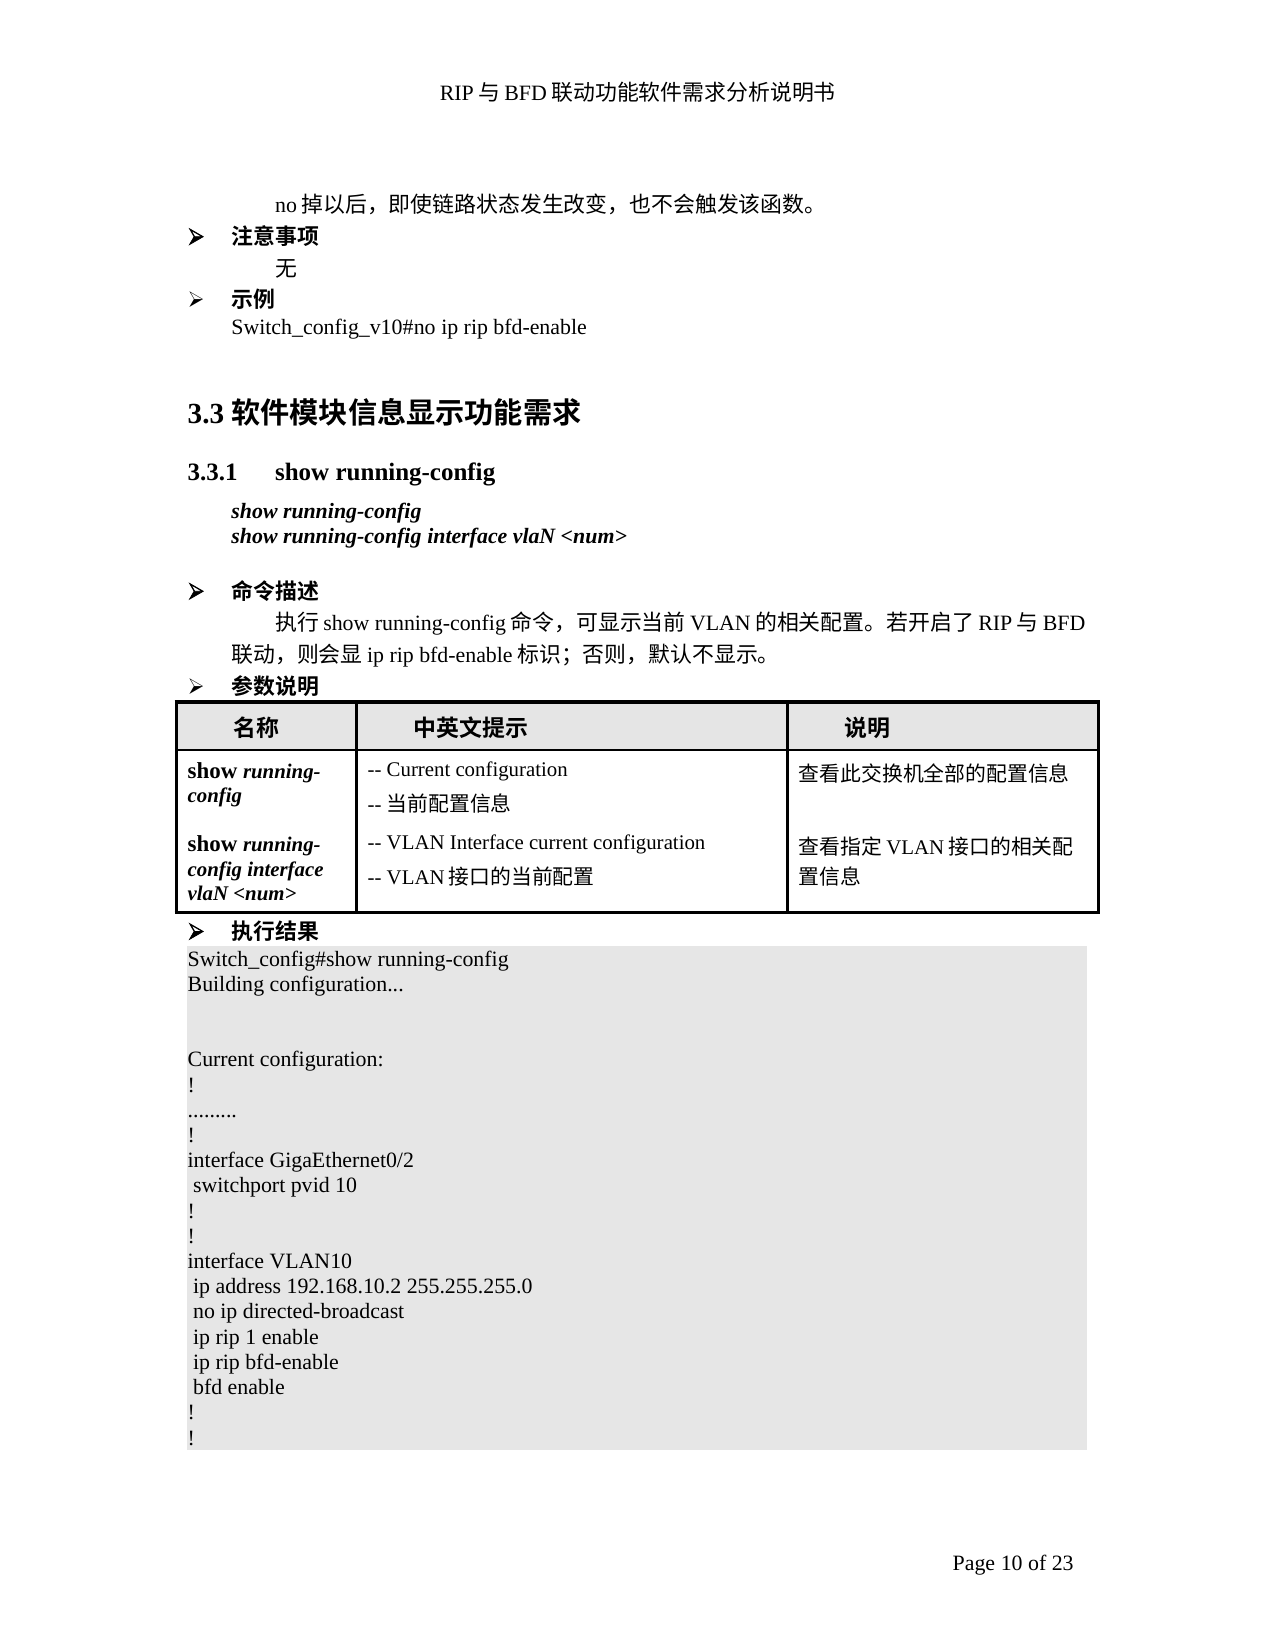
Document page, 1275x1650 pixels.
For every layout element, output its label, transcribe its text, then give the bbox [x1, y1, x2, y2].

table_header 说明 [789, 704, 1097, 749]
text Switch_config_v10#no ip rip bfd-enable [187, 314, 1087, 339]
table_cell 查看指定VLAN接口的相关配置信息 [789, 824, 1097, 911]
table_header 名称 [178, 704, 355, 749]
text ! [187, 1072, 1087, 1097]
table_cell show running-config [178, 751, 355, 824]
text 无 [231, 251, 1087, 282]
text ip rip bfd-enable [187, 1349, 1087, 1374]
text show running-config [187, 498, 1087, 523]
text ! [187, 1399, 1087, 1424]
text interface VLAN10 [187, 1248, 1087, 1273]
subtitle show running-config [187, 457, 1087, 486]
text ! [187, 1424, 1087, 1450]
text ......... [187, 1097, 1087, 1122]
list 执行结果 [187, 914, 1087, 946]
text ! [187, 1223, 1087, 1248]
text ! [187, 1122, 1087, 1147]
list 参数说明 [187, 669, 1087, 700]
text Current configuration: [187, 1046, 1087, 1072]
text ip address 192.168.10.2 255.255.255.0 [187, 1273, 1087, 1298]
list 命令描述 [187, 574, 1087, 605]
list 注意事项 [187, 219, 1087, 251]
text ip rip 1 enable [187, 1324, 1087, 1349]
text no ip directed-broadcast [187, 1298, 1087, 1324]
text 执行show running-config命令，可显示当前VLAN的相关配置。若开启了RIP与BFD联动，则会显ip rip bfd-enable标识；否则，默认不显示。 [231, 605, 1087, 669]
list 示例 [187, 282, 1087, 314]
text Switch_config#show running-config [187, 946, 1087, 971]
table_cell 查看此交换机全部的配置信息 [789, 751, 1097, 824]
text interface GigaEthernet0/2 [187, 1147, 1087, 1172]
subtitle 软件模块信息显示功能需求 [187, 389, 1087, 432]
table_cell -- Current configuration -- 当前配置信息 [358, 751, 786, 824]
text switchport pvid 10 [187, 1172, 1087, 1198]
text show running-config interface vlaN <num> [187, 523, 1087, 548]
table_cell show running-config interface vlaN <num> [178, 824, 355, 911]
list no掉以后，即使链路状态发生改变，也不会触发该函数。 [187, 187, 1087, 219]
table_header 中英文提示 [358, 704, 786, 749]
table_cell -- VLAN Interface current configuration -- VLAN接口的当前配置 [358, 824, 786, 911]
text ! [187, 1198, 1087, 1223]
text bfd enable [187, 1374, 1087, 1399]
text Building configuration... [187, 971, 1087, 996]
